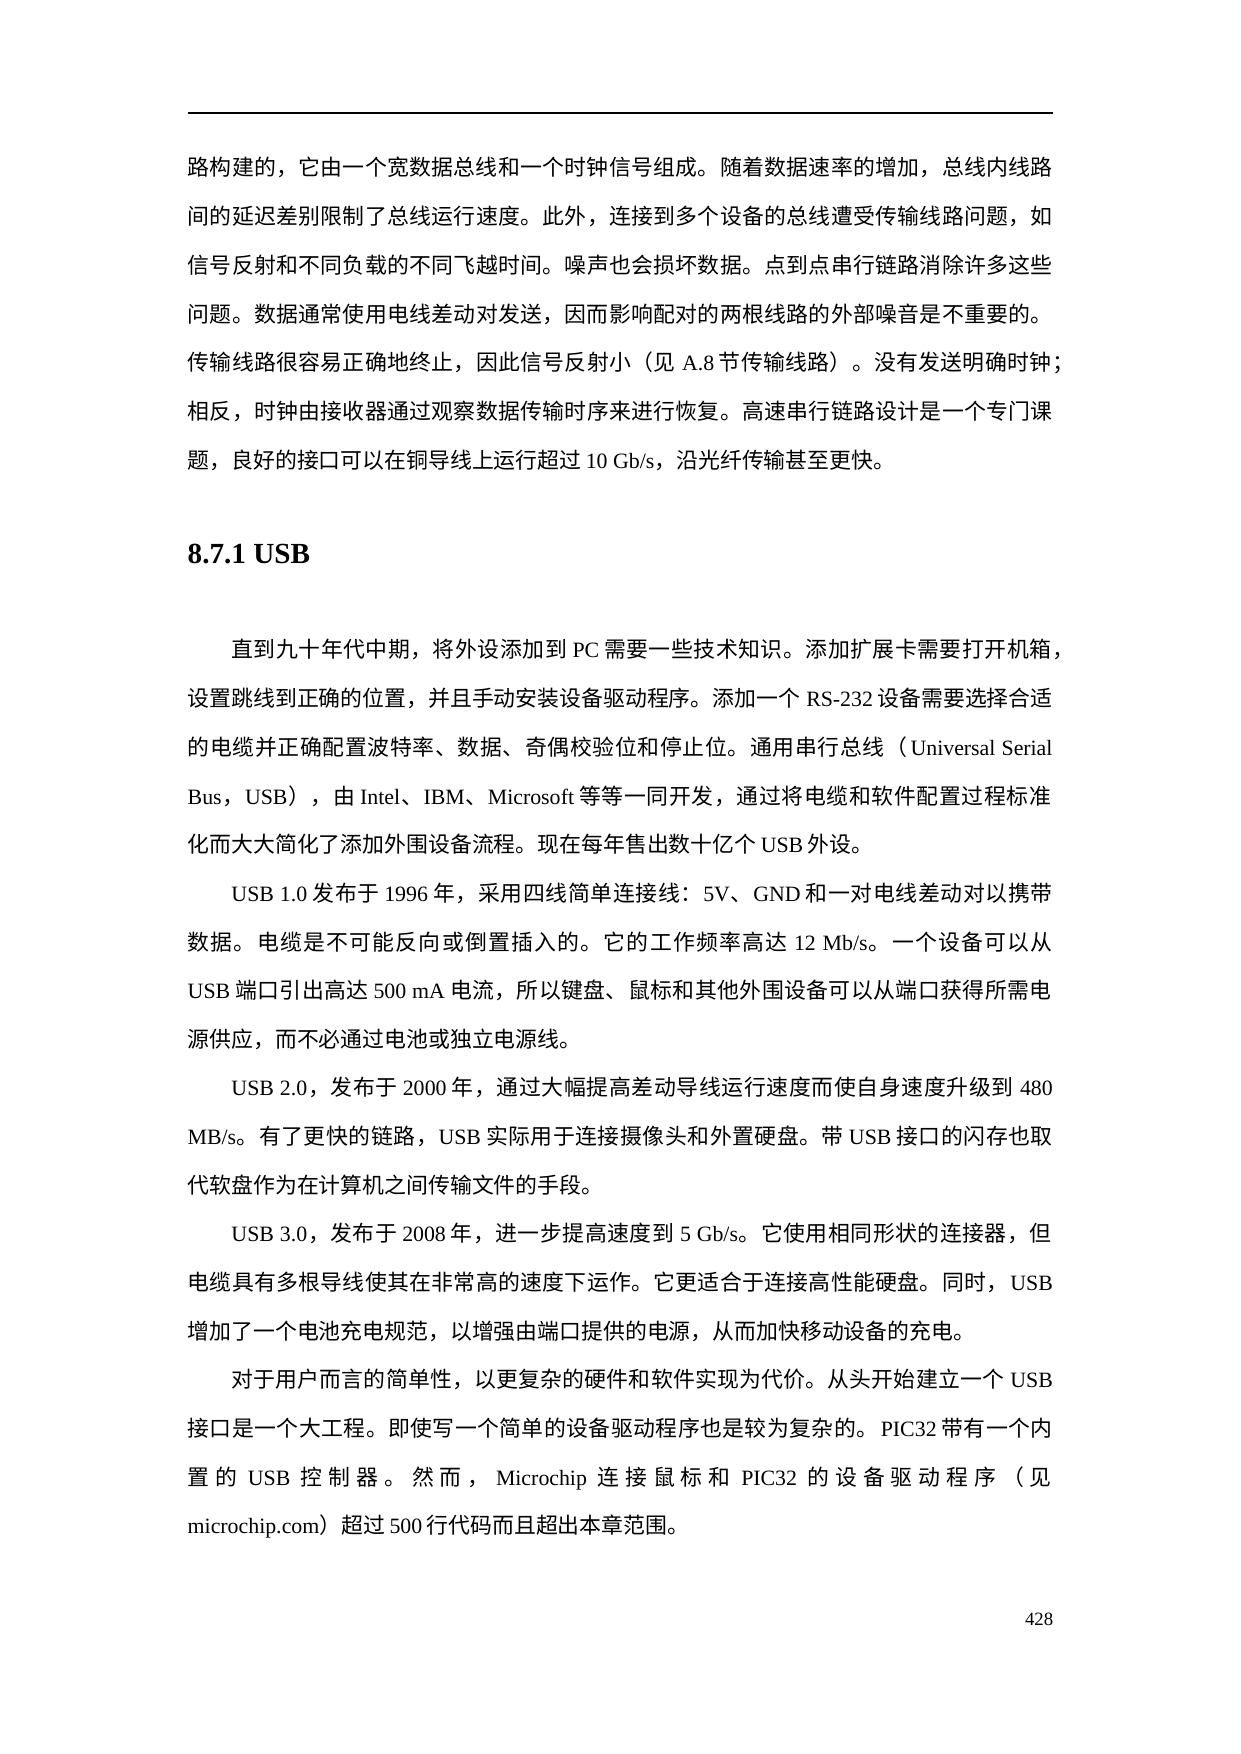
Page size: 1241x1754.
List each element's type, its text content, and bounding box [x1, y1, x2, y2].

text USB 3.0，发布于2008年，进一步提高速度到5 Gb/s。它使用相同形状的连接器，但电缆具有多根导线使其在非常高的速度下运作。它更适合于连接高性能硬盘。同时，USB增加了一个电池充电规范，以增强由端口提供的电源，从而加快移动设备的充电。 [187, 1216, 1053, 1346]
subtitle 8.7.1 USB [187, 520, 1053, 585]
text USB 2.0，发布于2000年，通过大幅提高差动导线运行速度而使自身速度升级到480 MB/s。有了更快的​​链路，USB实际用于连接摄像头和外置硬盘。带USB接口的闪存也取代软盘作为在计算机之间传输文件的手段。 [187, 1070, 1053, 1200]
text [187, 150, 1053, 475]
text 对于用户而言的简单性，以更复杂的硬件和软件实现为代价。从头开始建立一个USB接口是一个大工程。即使写一个简单的设备驱动程序也是较为复杂的。PIC32带有一个内置的USB控制器。然而，Microchip连接鼠标和PIC32的设备驱动程序（见microchip.com）超过500行代码而且超出本章范围。 [187, 1362, 1053, 1540]
text USB 1.0发布于1996年，采用四线简单连接线：5V、GND和一对电线差动对以携带数据。电缆是不可能反向或倒置插入的。它的工作频率高达12 Mb/s。一个设备可以从USB端口引出高达500 mA电流，所以键盘、鼠标和其他外围设备可以从端口获得所需电源供应，而不必通过电池或独立电源线。 [187, 875, 1053, 1054]
text 直到九十年代中期，将外设添加到PC需要一些技术知识。添加扩展卡需要打开机箱，设置跳线到正确的位置，并且手动安装设备驱动程序。添加一个RS-232设备需要选择合适的电缆并正确配置波特率、数据、奇偶校验位和停止位。通用串行总线（Universal Serial Bus，USB），由Intel、IBM、Microsoft等等一同开发，通过将电缆和软件配置过程标准化而大大简化了添加外围设备流程。现在每年售出数十亿个USB外设。 [187, 632, 1053, 859]
